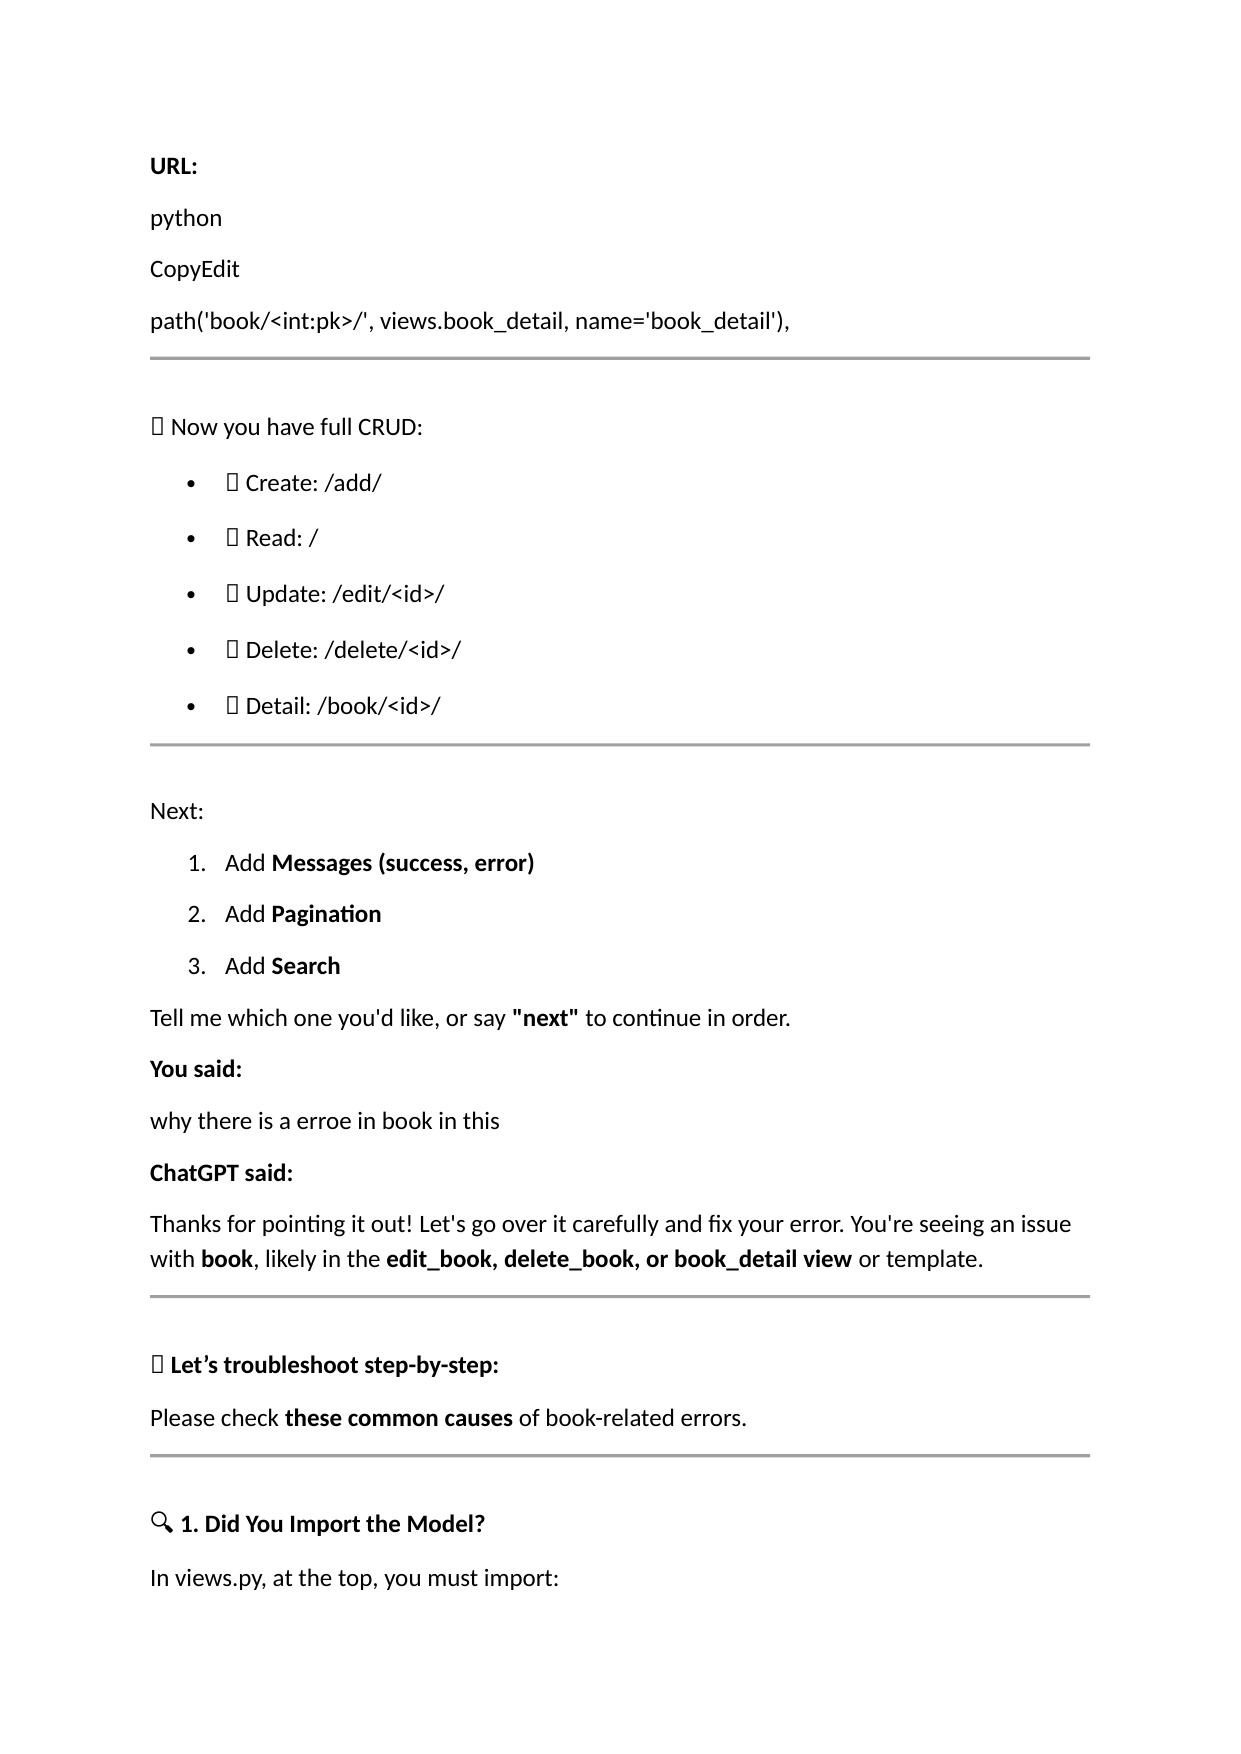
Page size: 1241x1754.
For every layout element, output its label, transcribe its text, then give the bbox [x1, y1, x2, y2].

list ✅ Create: /add/ [187, 464, 1090, 498]
list ✅ Update: /edit/<id>/ [187, 576, 1090, 610]
text path('book/<int:pk>/', views.book_detail, name='book_detail'), [150, 305, 1090, 336]
text ChatGPT said: [150, 1157, 1090, 1187]
list Add Pagination [187, 898, 1090, 929]
text why there is a erroe in book in this [150, 1105, 1090, 1136]
text Thanks for pointing it out! Let's go over it carefully and fix your error. You're seeing an issue with book, likely in the edit_book, delete_book, or book_detail view or template. [150, 1208, 1090, 1274]
text ✅ Now you have full CRUD: [150, 408, 1090, 442]
text ✅ Let’s troubleshoot step-by-step: [150, 1347, 1090, 1381]
list Add Search [187, 950, 1090, 981]
list ✅ Detail: /book/<id>/ [187, 687, 1090, 722]
list ✅ Delete: /delete/<id>/ [187, 632, 1090, 666]
text You said: [150, 1053, 1090, 1084]
text CopyEdit [150, 253, 1090, 284]
text Please check these common causes of book-related errors. [150, 1402, 1090, 1433]
text Tell me which one you'd like, or say "next" to continue in order. [150, 1002, 1090, 1032]
text python [150, 202, 1090, 232]
list ✅ Read: / [187, 520, 1090, 554]
text URL: [150, 150, 1090, 181]
list Add Messages (success, error) [187, 847, 1090, 877]
text Next: [150, 795, 1090, 826]
text 🔍 1. Did You Import the Model? [150, 1506, 1090, 1540]
text In views.py, at the top, you must import: [150, 1562, 1090, 1592]
